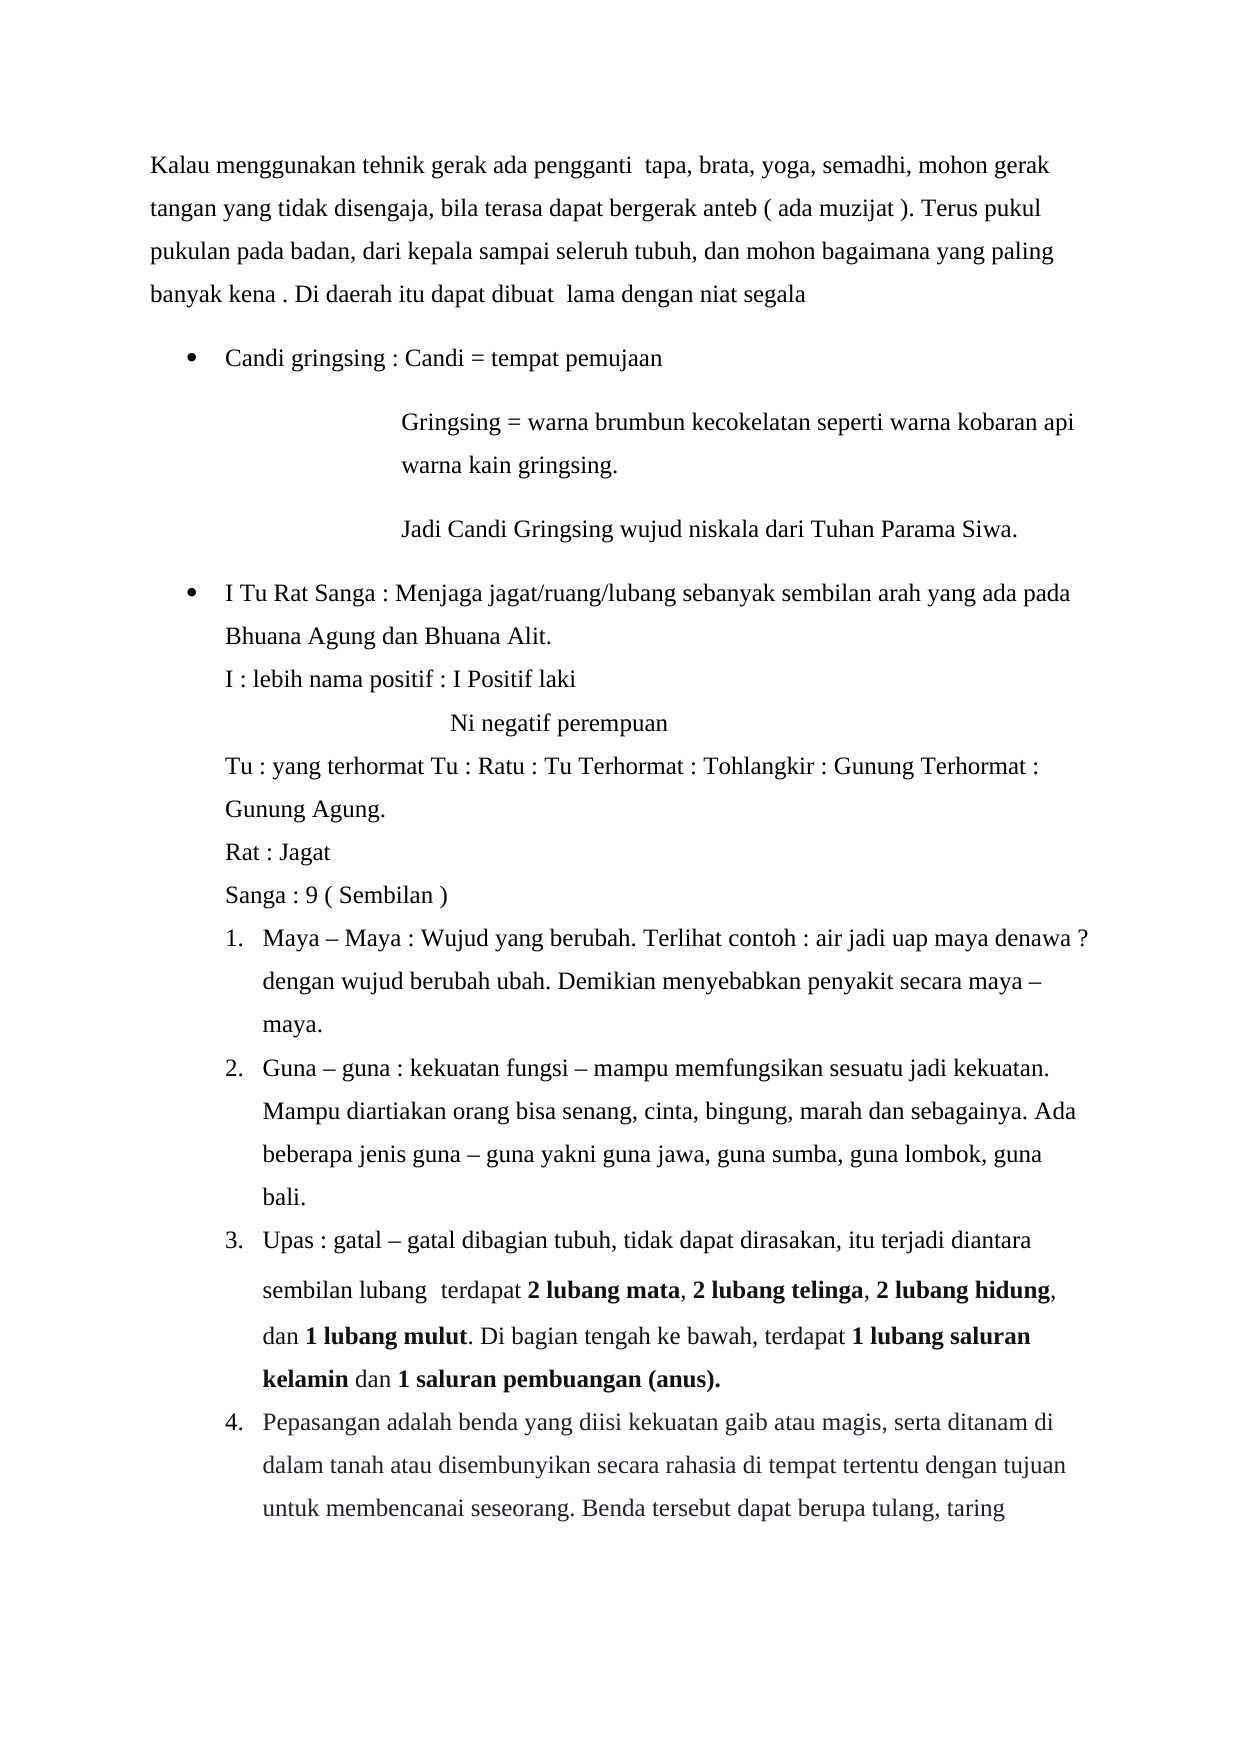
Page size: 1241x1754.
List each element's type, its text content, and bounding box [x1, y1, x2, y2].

list Upas : gatal – gatal dibagian tubuh, tidak dapat dirasakan, itu terjadi diantara sembilan lubang terdapat 2 lubang mata, 2 lubang telinga, 2 lubang hidung, dan 1 lubang mulut. Di bagian tengah ke bawah, terdapat 1 lubang saluran kelamin dan 1 saluran pembuangan (anus). [225, 1225, 1090, 1393]
list Ni negatif perempuan [225, 708, 1090, 736]
text Kalau menggunakan tehnik gerak ada pengganti tapa, brata, yoga, semadhi, mohon gerak tangan yang tidak disengaja, bila terasa dapat bergerak anteb ( ada muzijat ). Terus pukul pukulan pada badan, dari kepala sampai seleruh tubuh, dan mohon bagaimana yang paling banyak kena . Di daerah itu dapat dibuat lama dengan niat segala [150, 150, 1090, 308]
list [225, 1407, 1090, 1522]
list I Tu Rat Sanga : Menjaga jagat/ruang/lubang sebanyak sembilan arah yang ada pada Bhuana Agung dan Bhuana Alit. [187, 578, 1090, 650]
list Guna – guna : kekuatan fungsi – mampu memfungsikan sesuatu jadi kekuatan. Mampu diartiakan orang bisa senang, cinta, bingung, marah dan sebagainya. Ada beberapa jenis guna – guna yakni guna jawa, guna sumba, guna lombok, guna bali. [225, 1053, 1090, 1211]
list Candi gringsing : Candi = tempat pemujaan [187, 343, 1090, 372]
list Tu : yang terhormat Tu : Ratu : Tu Terhormat : Tohlangkir : Gunung Terhormat : Gunung Agung. [225, 751, 1090, 823]
text Gringsing = warna brumbun kecokelatan seperti warna kobaran api warna kain gringsing. [401, 407, 1090, 479]
list I : lebih nama positif : I Positif laki [225, 664, 1090, 693]
list Rat : Jagat [225, 837, 1090, 866]
text Jadi Candi Gringsing wujud niskala dari Tuhan Parama Siwa. [401, 514, 1090, 543]
list Sanga : 9 ( Sembilan ) [225, 880, 1090, 909]
list Maya – Maya : Wujud yang berubah. Terlihat contoh : air jadi uap maya denawa ? dengan wujud berubah ubah. Demikian menyebabkan penyakit secara maya – maya. [225, 923, 1090, 1038]
